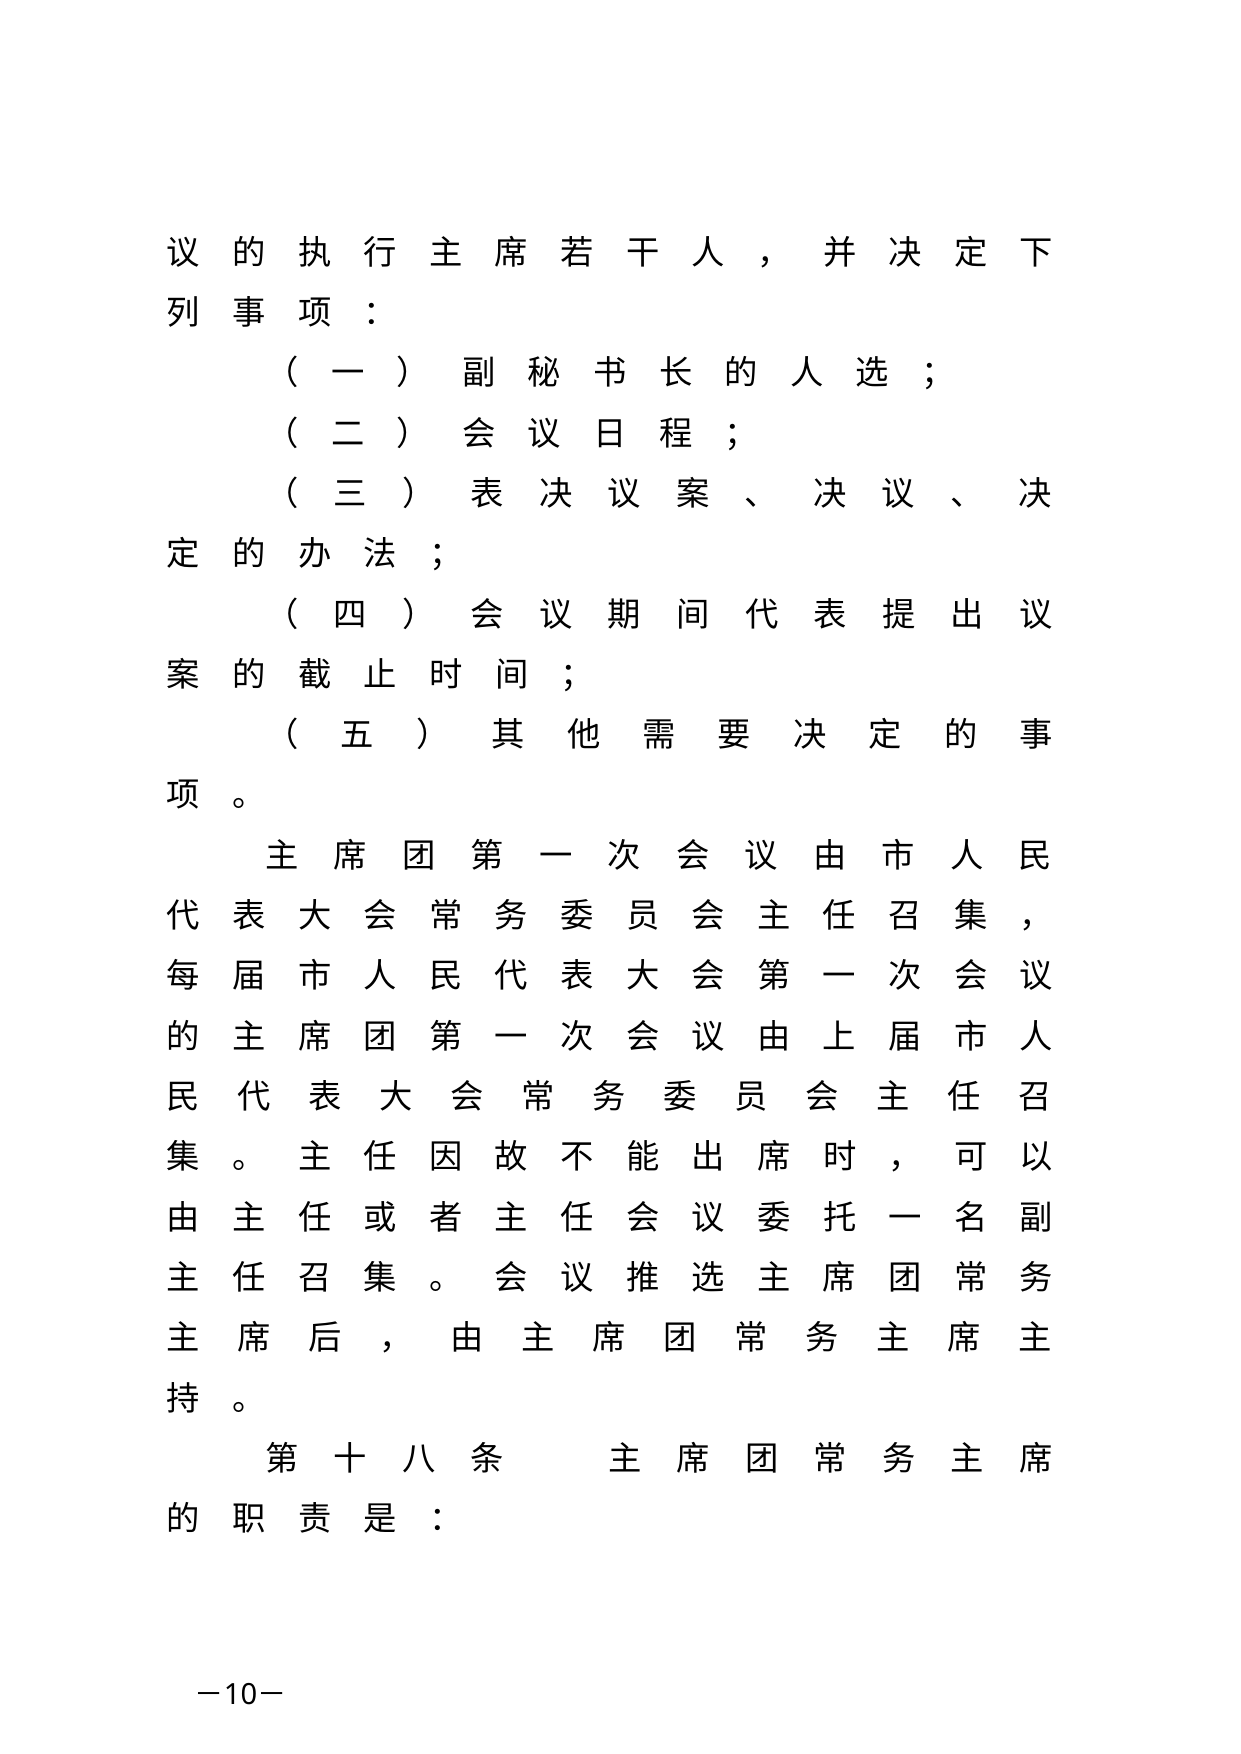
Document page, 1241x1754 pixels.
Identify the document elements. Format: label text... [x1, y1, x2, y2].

text （三）表决议案、决议、决定的办法； [167, 461, 1085, 581]
text 第十八条 主席团常务主席的职责是： [167, 1426, 1085, 1546]
text （五）其他需要决定的事项。 [167, 702, 1085, 822]
text 主席团第一次会议由市人民代表大会常务委员会主任召集，每届市人民代表大会第一次会议的主席团第一次会议由上届市人民代表大会常务委员会主任召集。主任因故不能出席时，可以由主任或者主任会议委托一名副主任召集。会议推选主席团常务主席后，由主席团常务主席主持。 [167, 822, 1085, 1426]
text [167, 219, 1085, 340]
text （二）会议日程； [167, 400, 1085, 461]
text （四）会议期间代表提出议案的截止时间； [167, 581, 1085, 702]
text （一）副秘书长的人选； [167, 340, 1085, 400]
